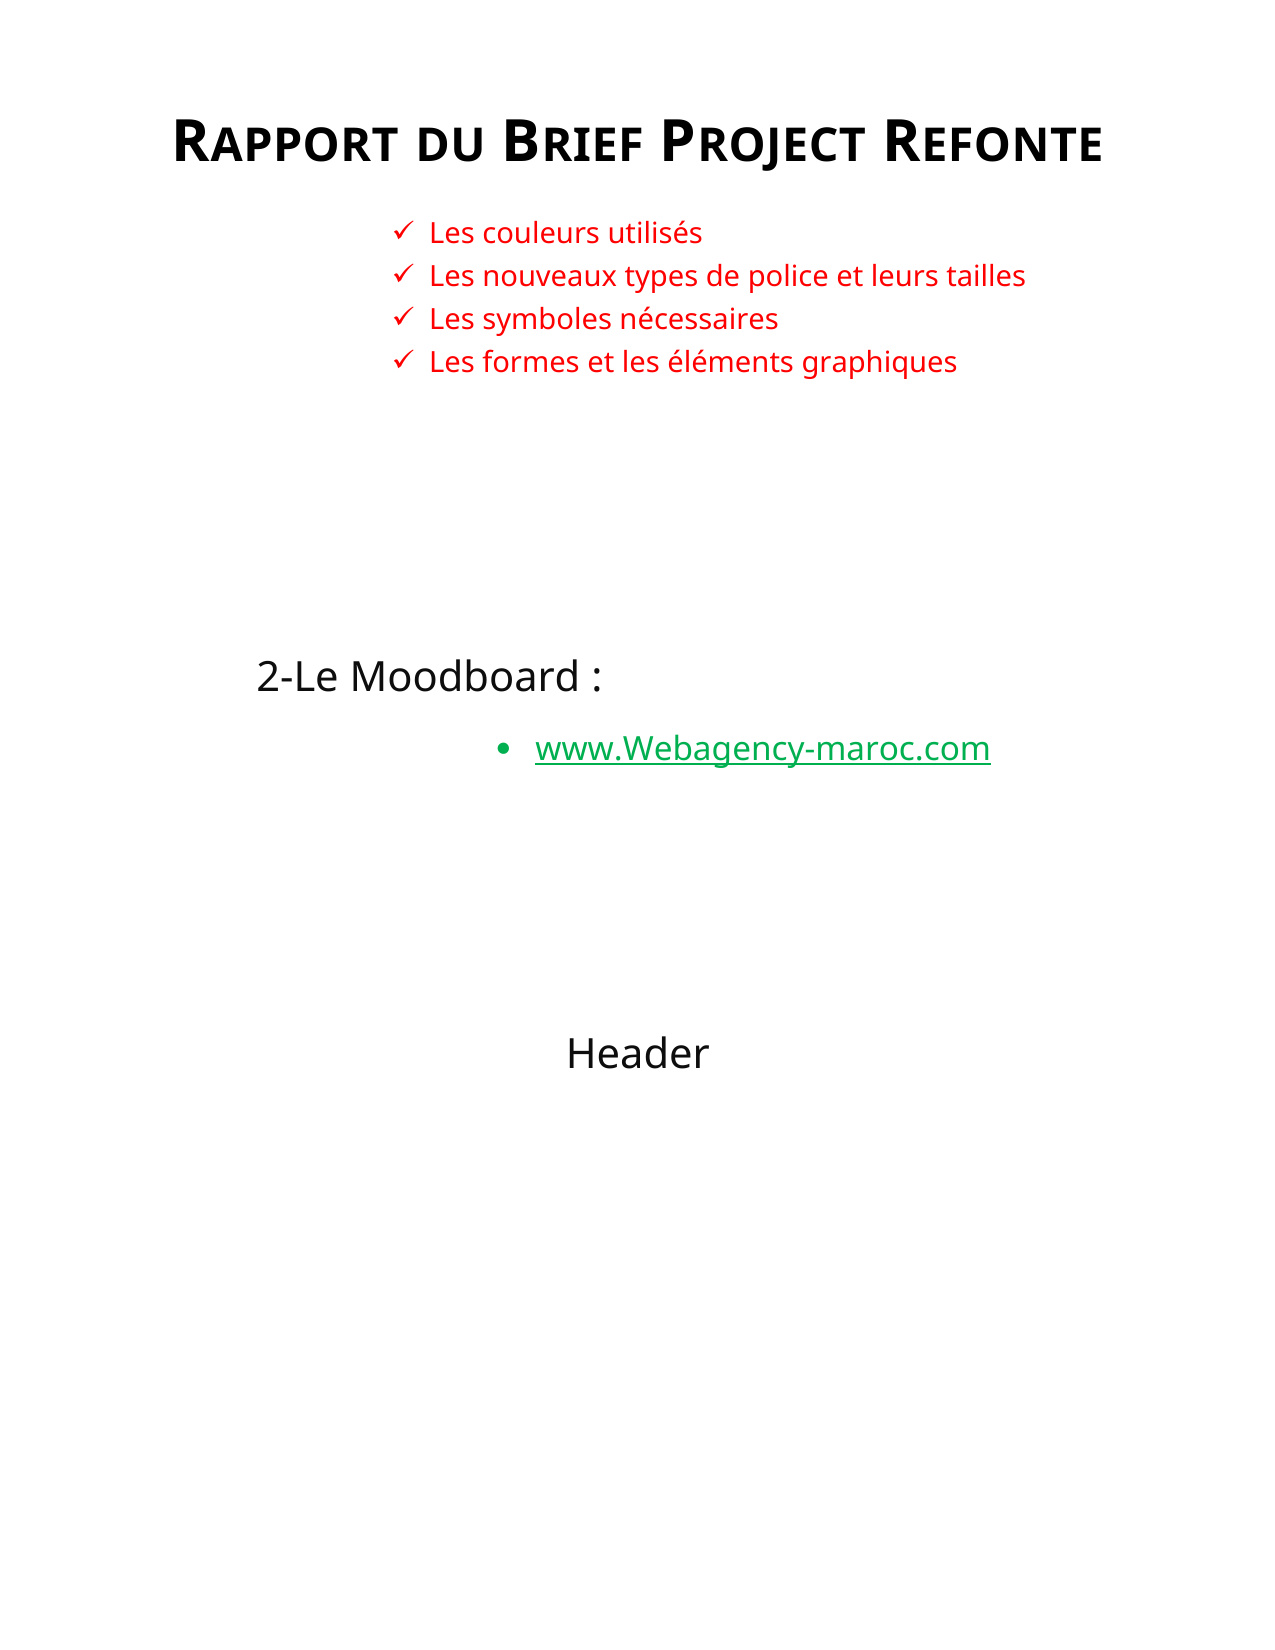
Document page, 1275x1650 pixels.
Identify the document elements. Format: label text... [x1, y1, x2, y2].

list Les nouveaux types de police et leurs tailles [391, 255, 1127, 295]
list Les symboles nécessaires [391, 298, 1127, 338]
list Les couleurs utilisés [391, 213, 1127, 252]
list www.Webagency-maroc.com [498, 724, 1127, 770]
text Header [148, 1024, 1127, 1080]
text 2-Le Moodboard : [148, 646, 1127, 703]
list Les formes et les éléments graphiques [391, 341, 1127, 381]
